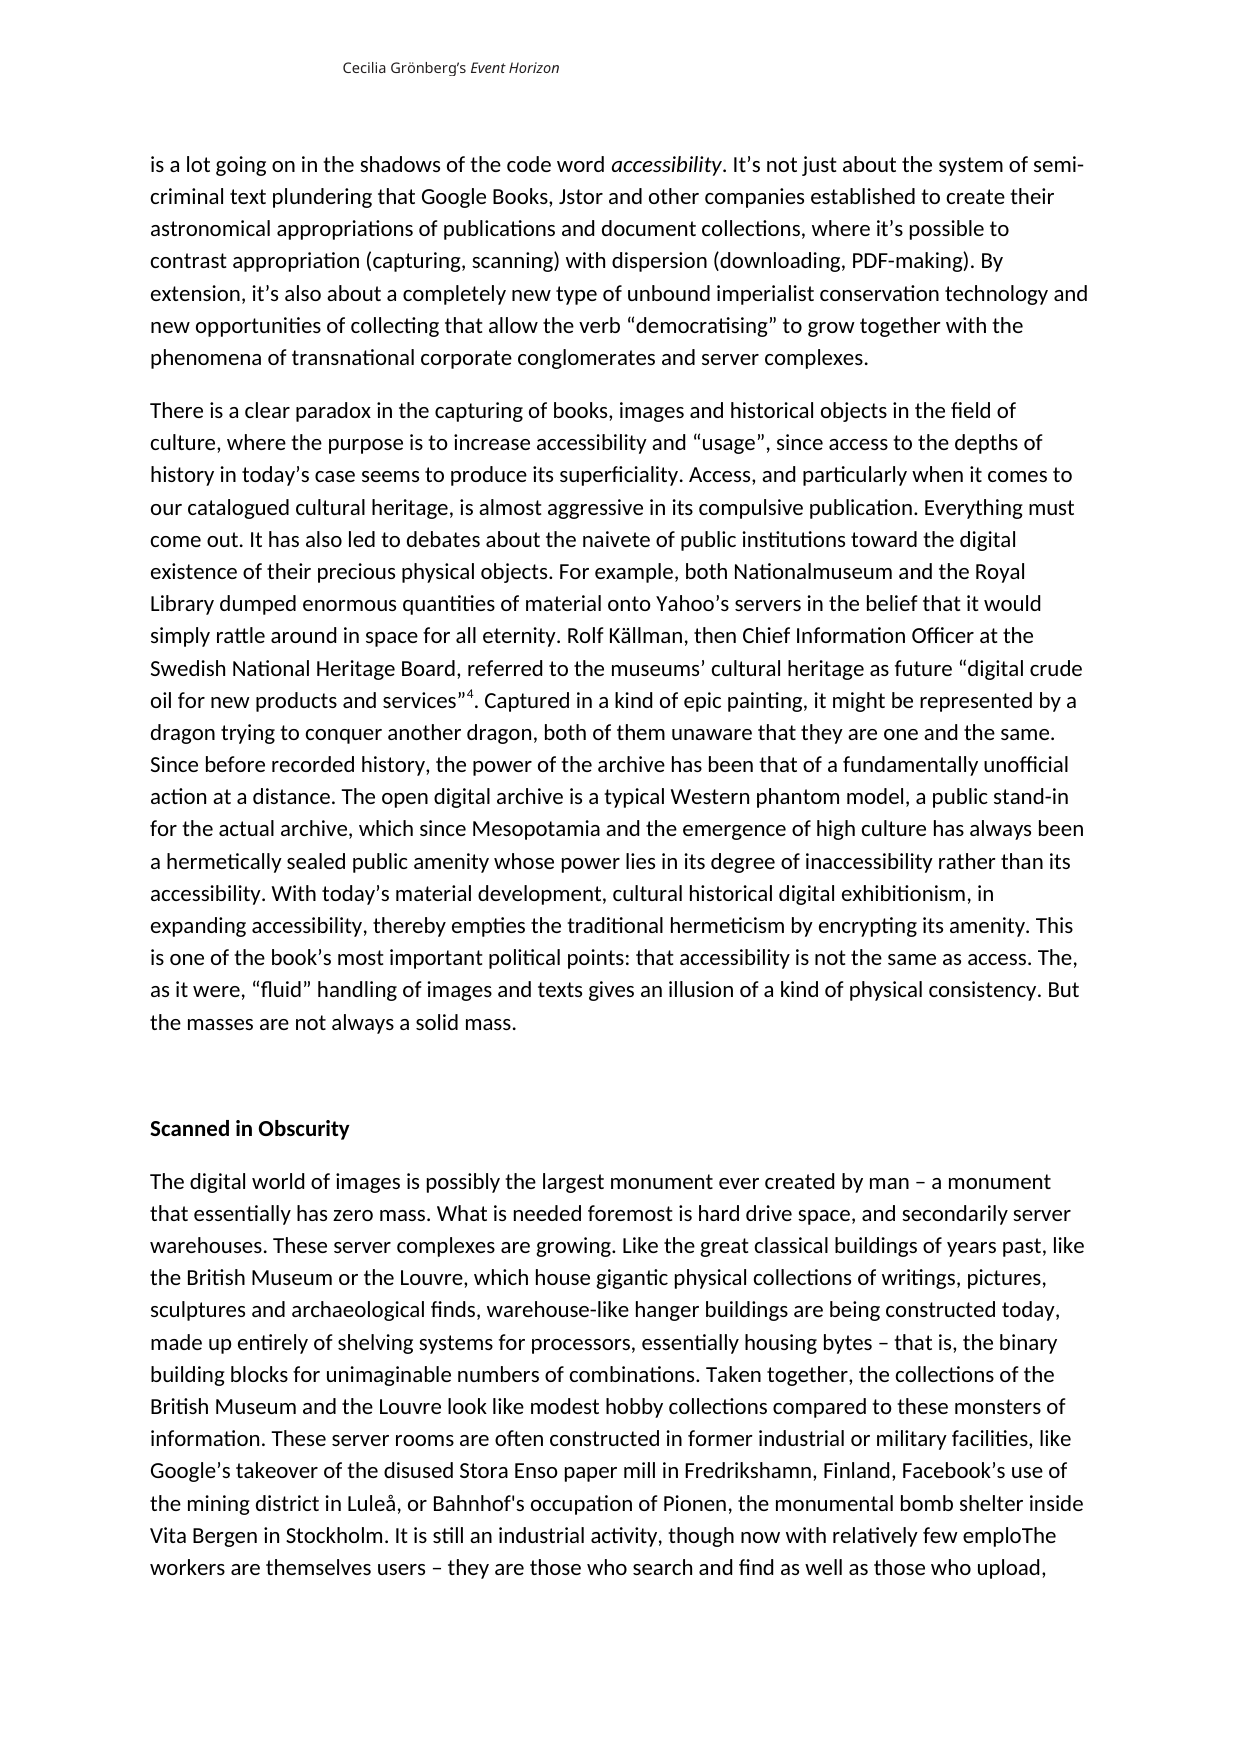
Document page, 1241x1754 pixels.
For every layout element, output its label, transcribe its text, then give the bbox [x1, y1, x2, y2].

text There is a clear paradox in the capturing of books, images and historical objects in the field of culture, where the purpose is to increase accessibility and “usage”, since access to the depths of history in today’s case seems to produce its superficiality. Access, and particularly when it comes to our catalogued cultural heritage, is almost aggressive in its compulsive publication. Everything must come out. It has also led to debates about the naivete of public institutions toward the digital existence of their precious physical objects. For example, both Nationalmuseum and the Royal Library dumped enormous quantities of material onto Yahoo’s servers in the belief that it would simply rattle around in space for all eternity. Rolf Källman, then Chief Information Officer at the Swedish National Heritage Board, referred to the museums’ cultural heritage as future “digital crude oil for new products and services”4. Captured in a kind of epic painting, it might be represented by a dragon trying to conquer another dragon, both of them unaware that they are one and the same. Since before recorded history, the power of the archive has been that of a fundamentally unofficial action at a distance. The open digital archive is a typical Western phantom model, a public stand-in for the actual archive, which since Mesopotamia and the emergence of high culture has always been a hermetically sealed public amenity whose power lies in its degree of inaccessibility rather than its accessibility. With today’s material development, cultural historical digital exhibitionism, in expanding accessibility, thereby empties the traditional hermeticism by encrypting its amenity. This is one of the book’s most important political points: that accessibility is not the same as access. The, as it were, “fluid” handling of images and texts gives an illusion of a kind of physical consistency. But the masses are not always a solid mass. [150, 396, 1090, 1036]
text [150, 1167, 1090, 1581]
text Scanned in Obscurity [150, 1114, 1090, 1142]
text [150, 150, 1090, 371]
